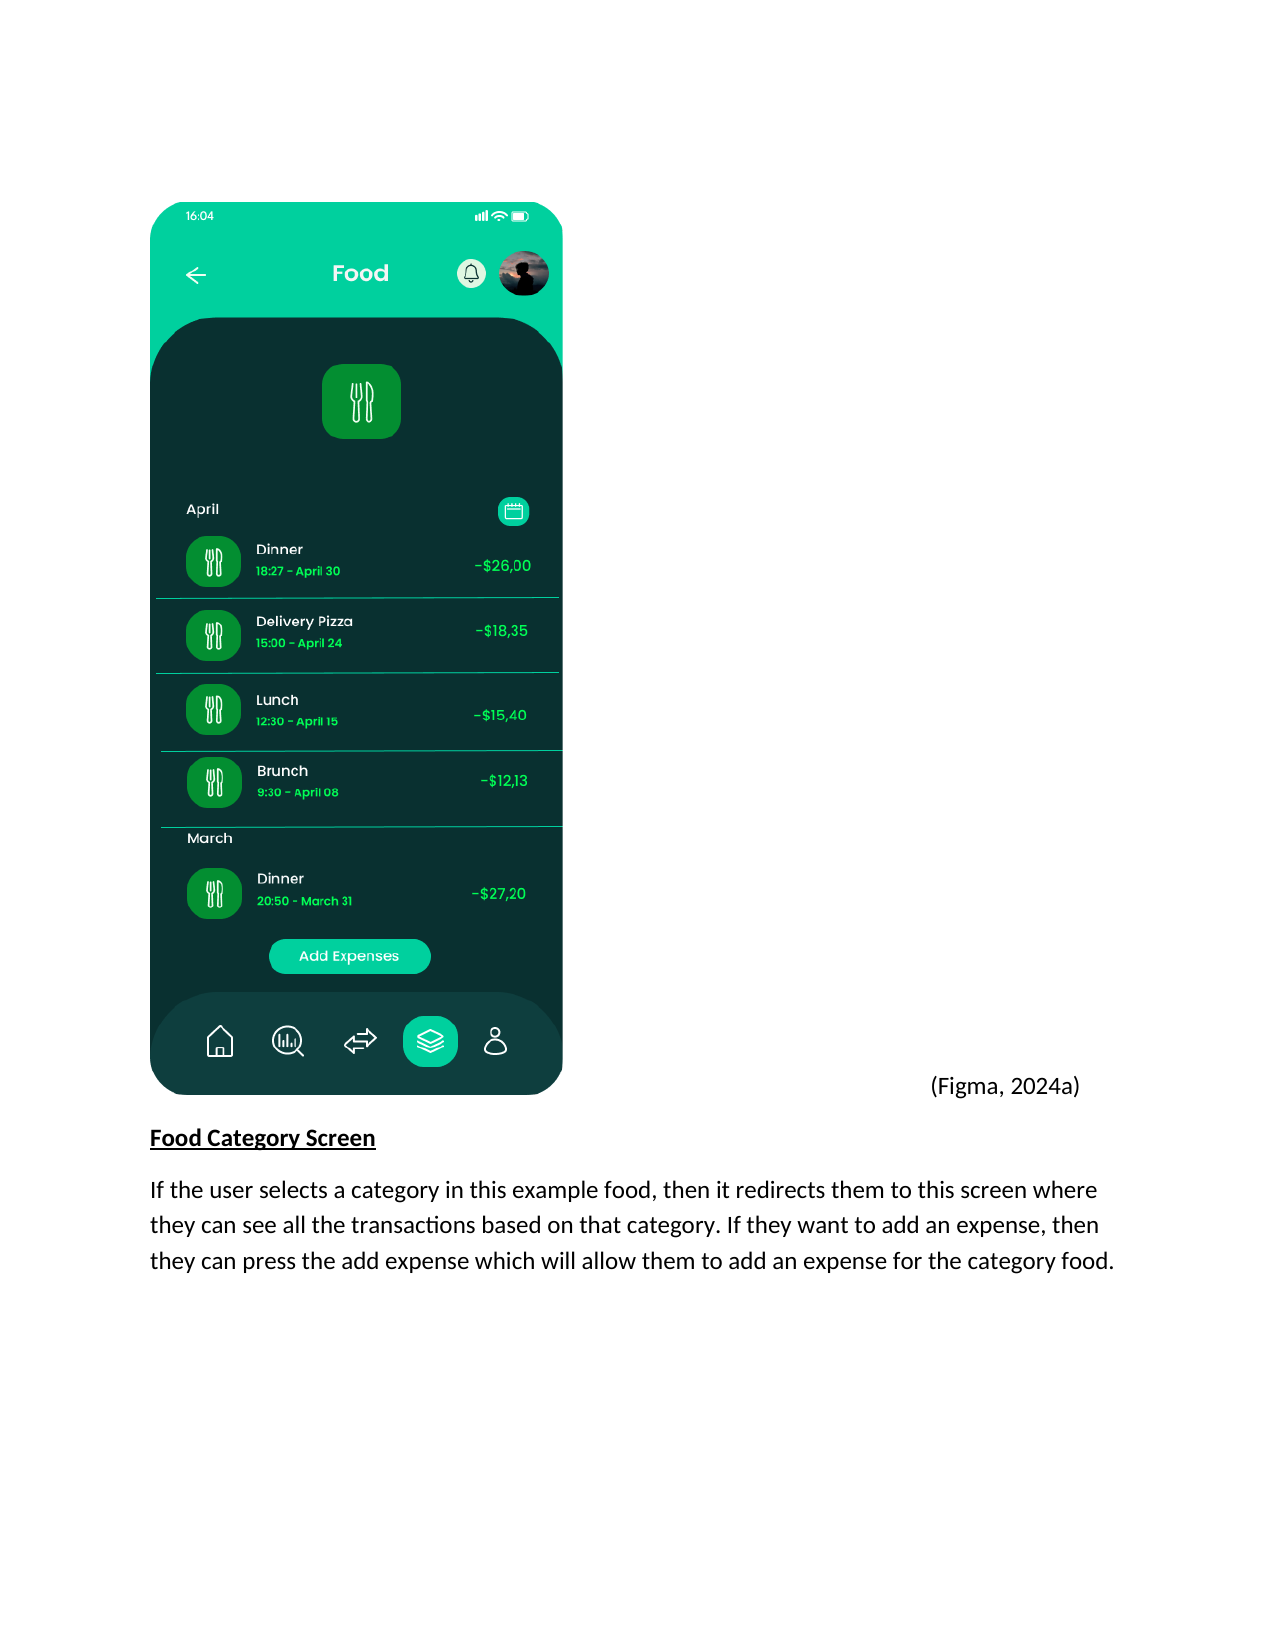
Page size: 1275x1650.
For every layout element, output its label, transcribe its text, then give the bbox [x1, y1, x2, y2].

text Food Category Screen [150, 1122, 1125, 1153]
text If the user selects a category in this example food, then it redirects them to this screen where they can see all the transactions based on that category. If they want to add an expense, then they can press the add expense which will allow them to add an expense for the category food. [150, 1174, 1125, 1275]
picture [150, 202, 563, 1095]
